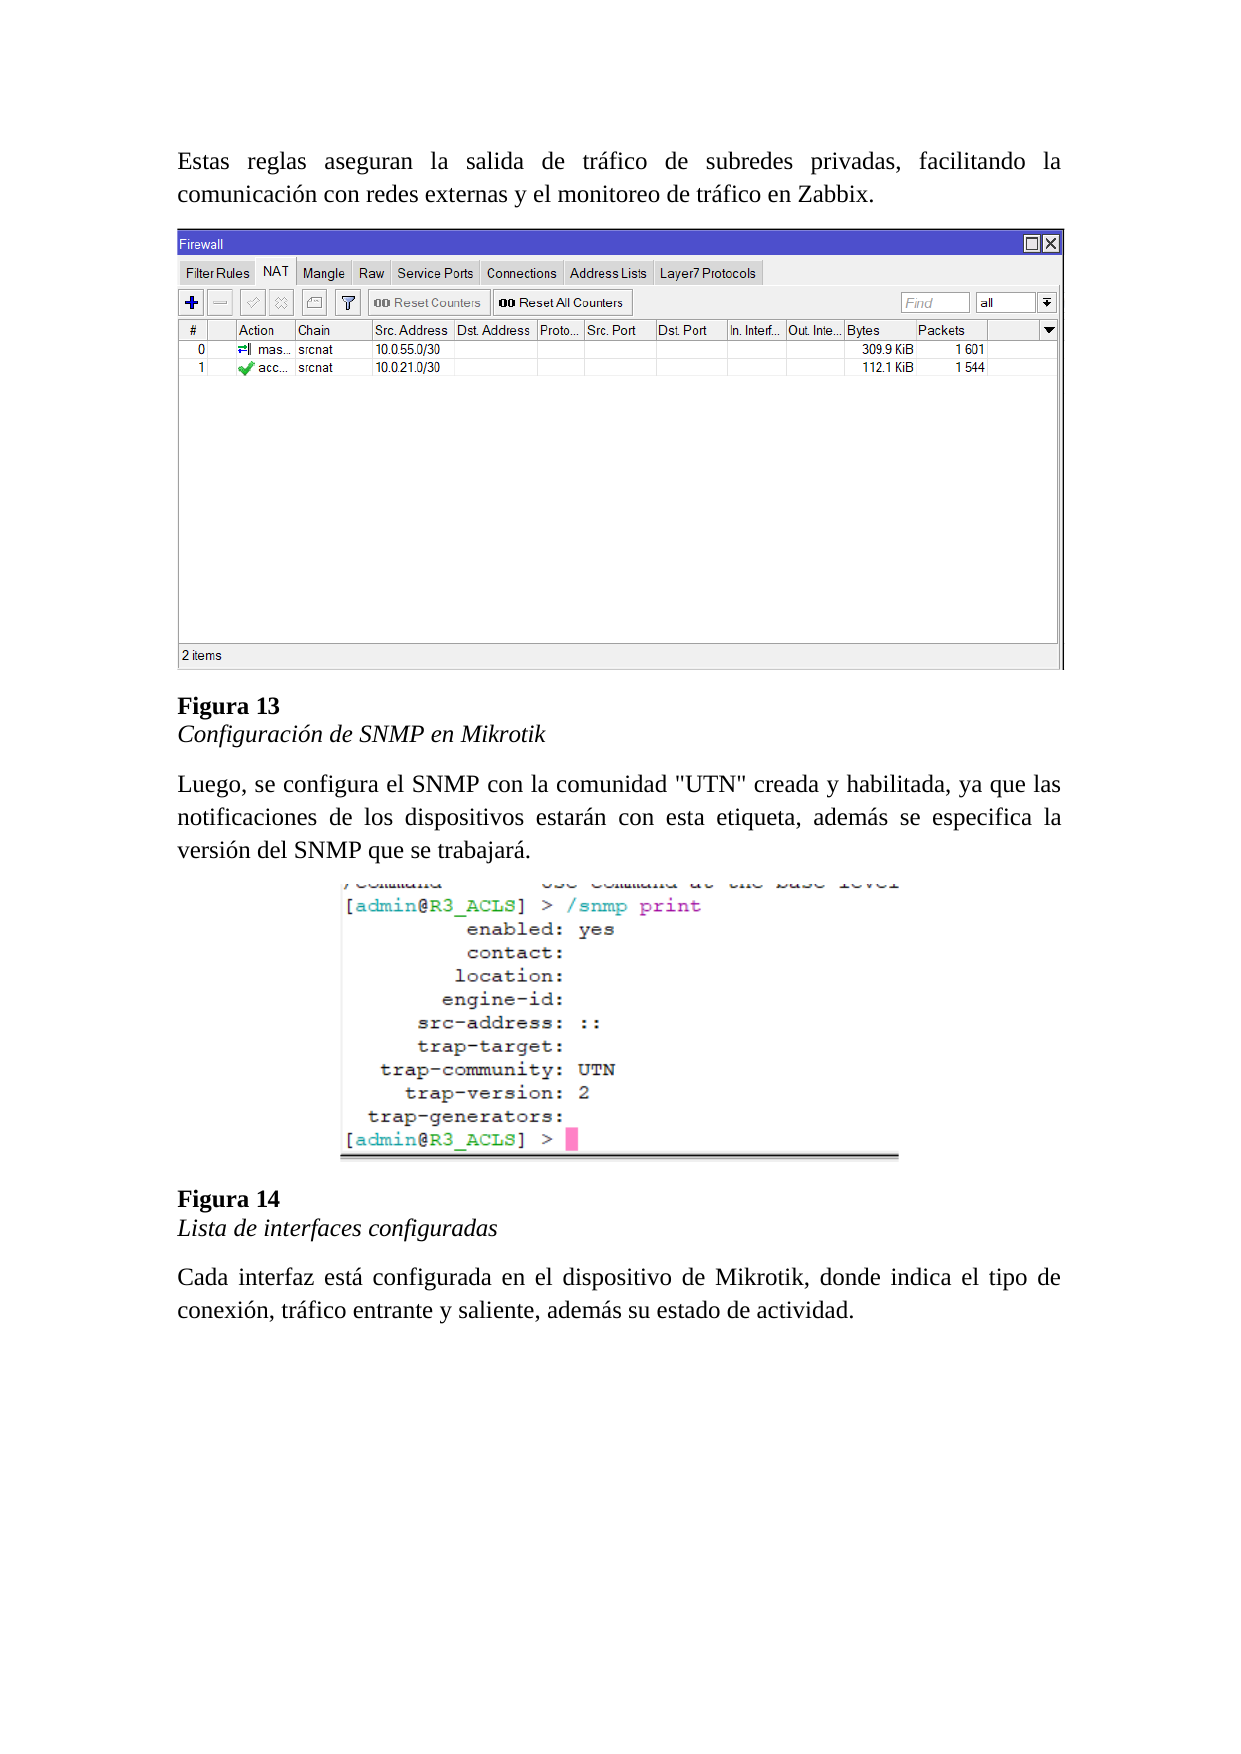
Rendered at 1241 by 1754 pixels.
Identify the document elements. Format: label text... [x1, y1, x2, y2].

text Cada interfaz está configurada en el dispositivo de Mikrotik, donde indica el tipo de conexión, tráfico entrante y saliente, además su estado de actividad. [177, 1262, 1062, 1324]
text Configuración de SNMP en Mikrotik [177, 719, 1093, 748]
subtitle Figura 13 [177, 247, 1093, 719]
picture [340, 884, 899, 904]
picture [177, 228, 1065, 247]
text Estas reglas aseguran la salida de tráfico de subredes privadas, facilitando la comunicación con redes externas y el monitoreo de tráfico en Zabbix. [177, 146, 1063, 208]
text Luego, se configura el SNMP con la comunidad "UTN" creada y habilitada, ya que las notificaciones de los dispositivos estarán con esta etiqueta, además se especifica la versión del SNMP que se trabajará. [177, 769, 1063, 863]
subtitle Figura 14 [177, 904, 1093, 1213]
text Lista de interfaces configuradas [177, 1213, 1093, 1242]
